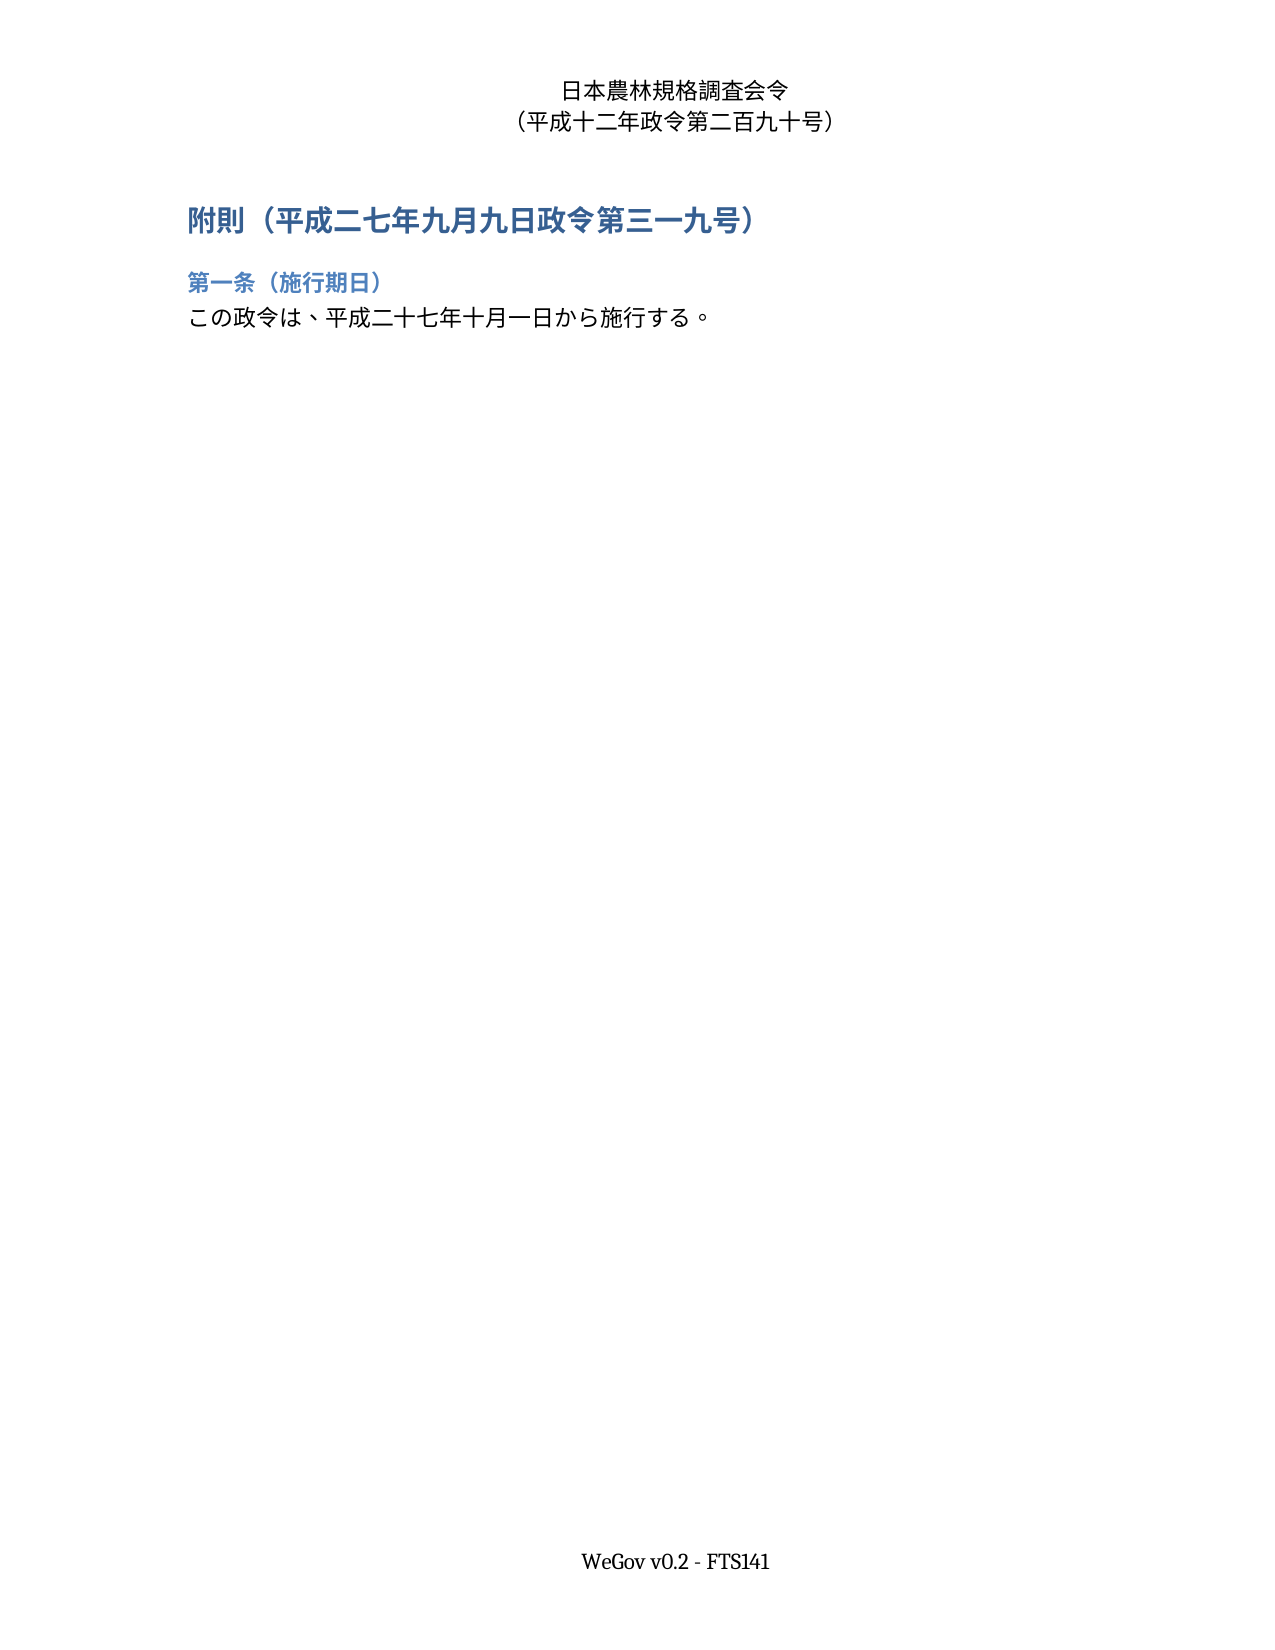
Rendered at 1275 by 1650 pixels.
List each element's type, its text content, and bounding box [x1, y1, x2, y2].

subtitle 附則（平成二七年九月九日政令第三一九号） [187, 200, 1087, 240]
subtitle 第一条（施行期日） [187, 266, 1087, 298]
text この政令は、平成二十七年十月一日から施行する。 [187, 302, 1087, 334]
